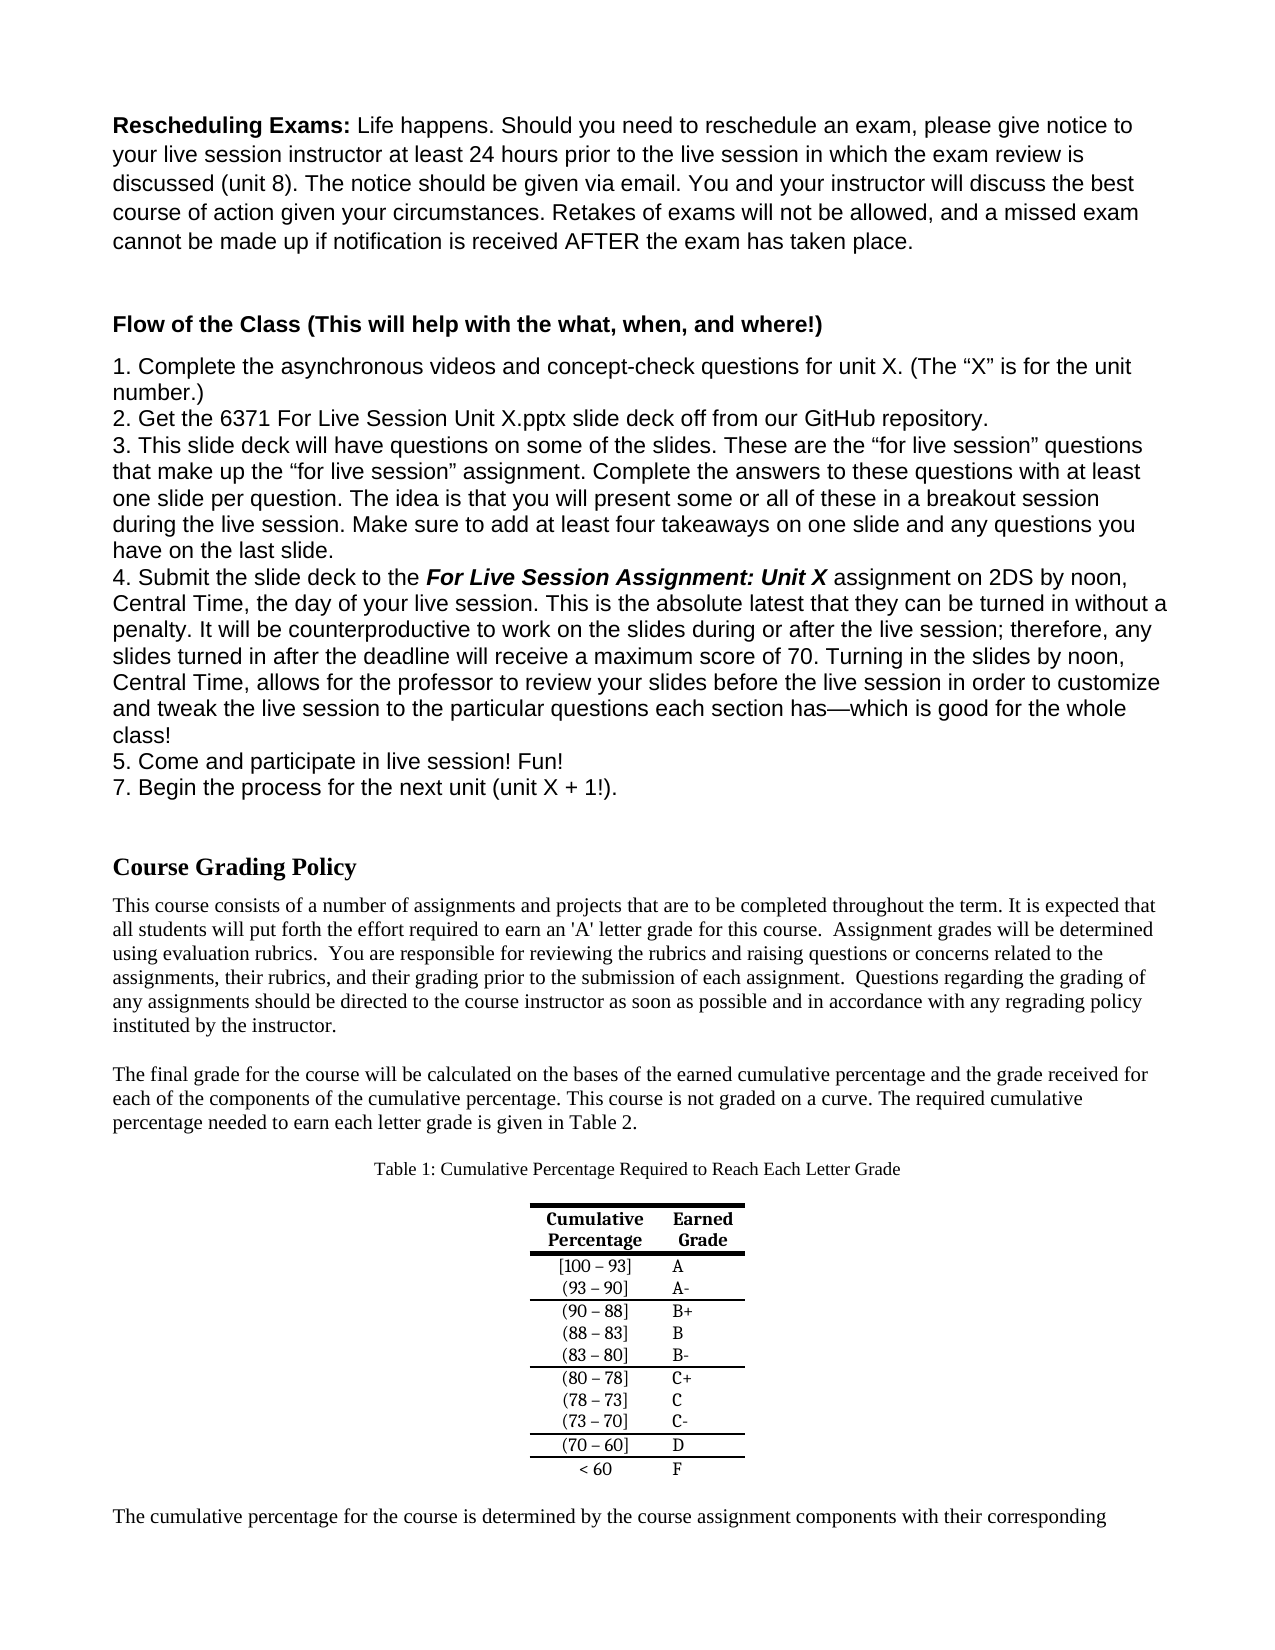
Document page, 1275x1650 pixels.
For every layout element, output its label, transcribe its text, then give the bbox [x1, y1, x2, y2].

table_cell A [661, 1256, 745, 1277]
text 1. Complete the asynchronous videos and concept-check questions for unit X. (The “X” is for the unit number.) [112, 353, 1162, 405]
table_cell C- [661, 1411, 745, 1432]
text Course Grading Policy [112, 852, 1162, 881]
table_cell (73 – 70] [530, 1411, 661, 1432]
text 7. Begin the process for the next unit (unit X + 1!). [112, 774, 1162, 801]
table_cell B [661, 1323, 745, 1344]
text The final grade for the course will be calculated on the bases of the earned cumulative percentage and the grade received for each of the components of the cumulative percentage. This course is not graded on a curve. The required cumulative percentage needed to earn each letter grade is given in Table 2. [112, 1061, 1162, 1134]
text 3. This slide deck will have questions on some of the slides. These are the “for live session” questions that make up the “for live session” assignment. Complete the answers to these questions with at least one slide per question. The idea is that you will present some or all of these in a breakout session during the live session. Make sure to add at least four takeaways on one slide and any questions you have on the last slide. [112, 432, 1162, 563]
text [112, 1504, 1162, 1528]
text This course consists of a number of assignments and projects that are to be completed throughout the term. It is expected that all students will put forth the effort required to earn an 'A' letter grade for this course. Assignment grades will be determined using evaluation rubrics. You are responsible for reviewing the rubrics and raising questions or concerns related to the assignments, their rubrics, and their grading prior to the submission of each assignment. Questions regarding the grading of any assignments should be directed to the course instructor as soon as possible and in accordance with any regrading policy instituted by the instructor. [112, 893, 1162, 1037]
table_cell (70 – 60] [530, 1435, 661, 1456]
table_cell C+ [661, 1368, 745, 1389]
table_cell (78 – 73] [530, 1389, 661, 1411]
table_cell (80 – 78] [530, 1368, 661, 1389]
table_cell C [661, 1389, 745, 1411]
table_header Cumulative Percentage [530, 1208, 661, 1251]
table_cell (90 – 88] [530, 1301, 661, 1323]
table_cell < 60 [530, 1458, 661, 1480]
table_cell F [661, 1458, 745, 1480]
table_cell (83 – 80] [530, 1344, 661, 1366]
text Flow of the Class (This will help with the what, when, and where!) [112, 311, 1162, 338]
text Table 1: Cumulative Percentage Required to Reach Each Letter Grade [112, 1158, 1162, 1179]
text 4. Submit the slide deck to the For Live Session Assignment: Unit X assignment on 2DS by noon, Central Time, the day of your live session. This is the absolute latest that they can be turned in without a penalty. It will be counterproductive to work on the slides during or after the live session; therefore, any slides turned in after the deadline will receive a maximum score of 70. Turning in the slides by noon, Central Time, allows for the professor to review your slides before the live session in order to customize and tweak the live session to the particular questions each section has—which is good for the whole class! [112, 563, 1181, 748]
text Rescheduling Exams: Life happens. Should you need to reschedule an exam, please give notice to your live session instructor at least 24 hours prior to the live session in which the exam review is discussed (unit 8). The notice should be given via email. You and your instructor will discuss the best course of action given your circumstances. Retakes of exams will not be allowed, and a missed exam cannot be made up if notification is received AFTER the exam has taken place. [112, 112, 1162, 255]
table_cell [100 – 93] [530, 1256, 661, 1277]
table_cell (88 – 83] [530, 1323, 661, 1344]
table_cell A- [661, 1278, 745, 1299]
table_cell B- [661, 1344, 745, 1366]
text 5. Come and participate in live session! Fun! [112, 748, 1162, 774]
table_header Earned Grade [661, 1208, 745, 1251]
text 2. Get the 6371 For Live Session Unit X.pptx slide deck off from our GitHub repository. [112, 405, 1162, 432]
table_cell D [661, 1435, 745, 1456]
table_cell B+ [661, 1301, 745, 1323]
table_cell (93 – 90] [530, 1278, 661, 1299]
